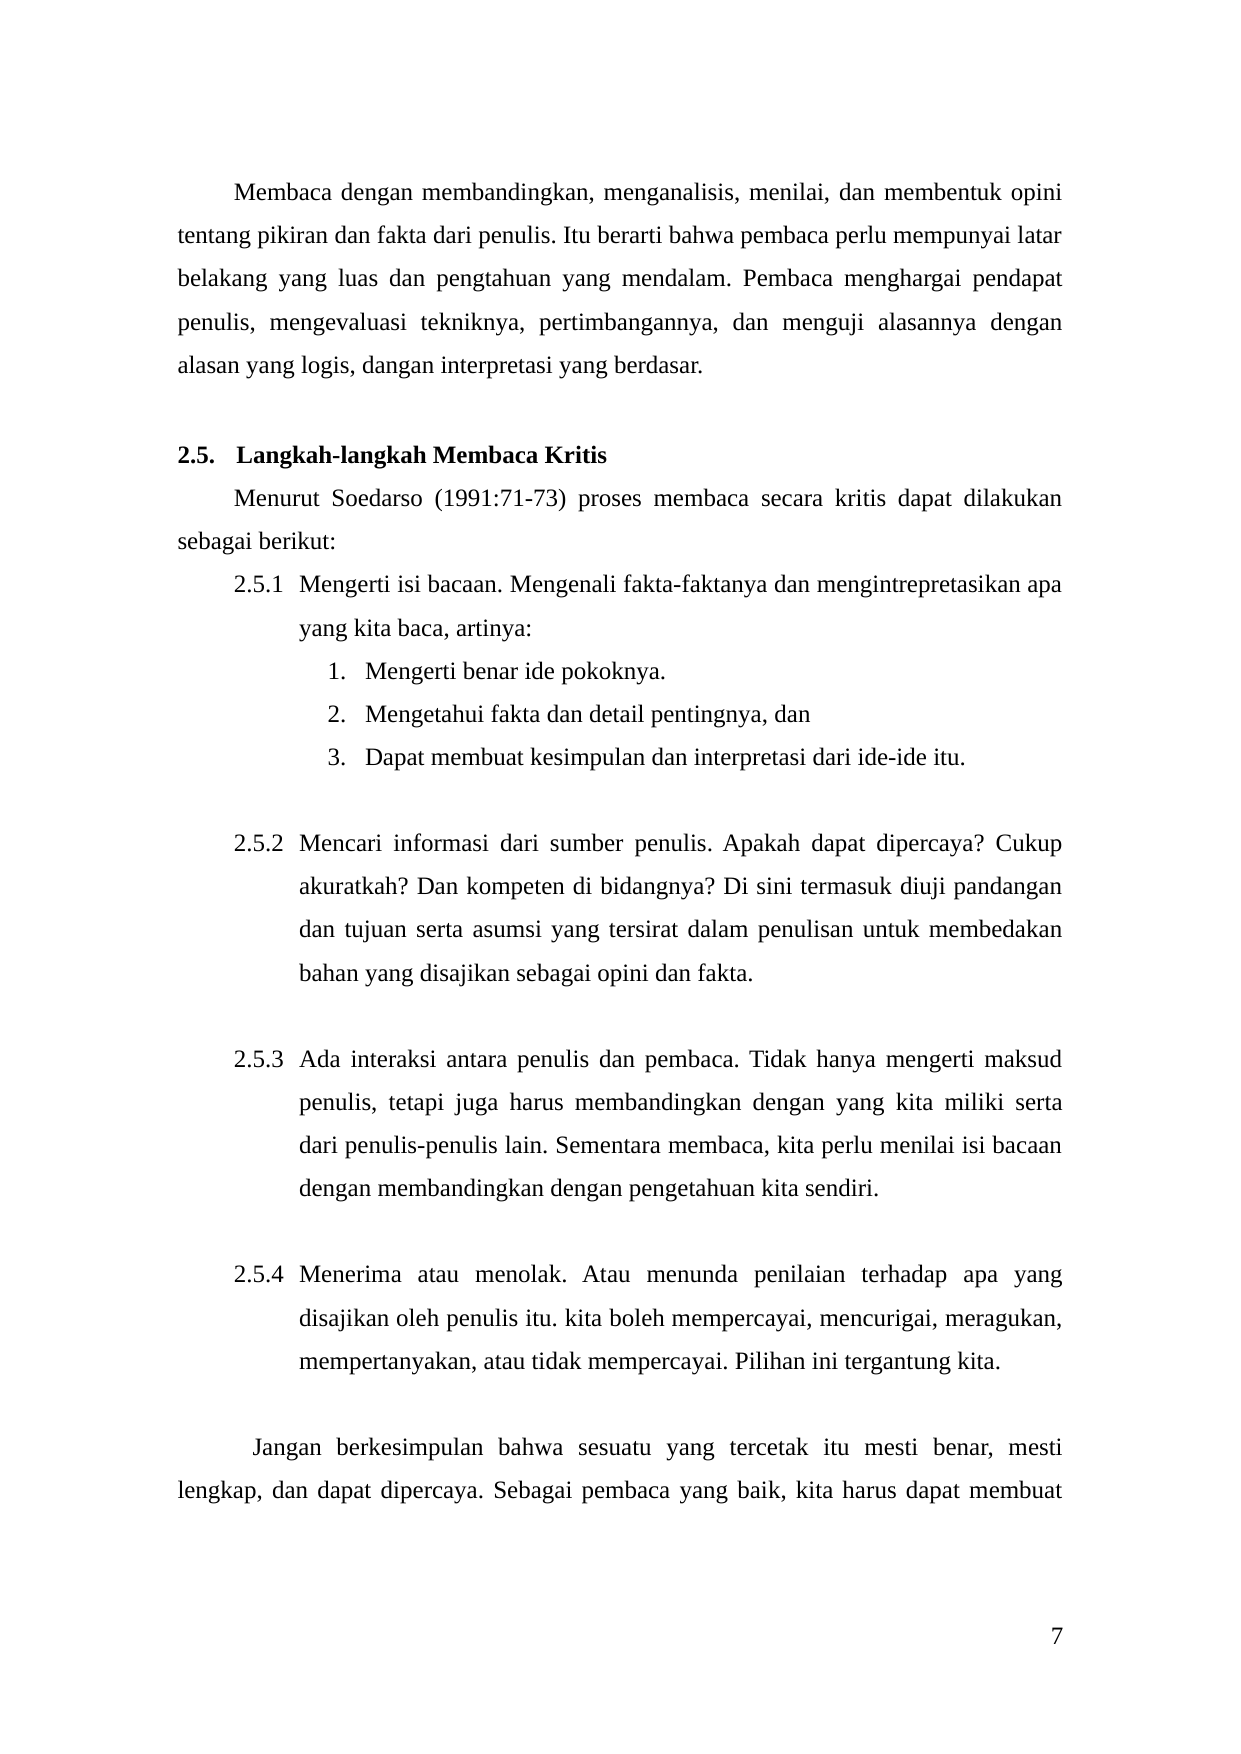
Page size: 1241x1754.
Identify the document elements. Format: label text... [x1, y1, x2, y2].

text Membaca dengan membandingkan, menganalisis, menilai, dan membentuk opini tentang pikiran dan fakta dari penulis. Itu berarti bahwa pembaca perlu mempunyai latar belakang yang luas dan pengtahuan yang mendalam. Pembaca menghargai pendapat penulis, mengevaluasi tekniknya, pertimbangannya, dan menguji alasannya dengan alasan yang logis, dangan interpretasi yang berdasar. [177, 177, 1063, 378]
list Mengerti isi bacaan. Mengenali fakta-faktanya dan mengintrepretasikan apa yang kita baca, artinya: [233, 569, 1063, 641]
list Mengetahui fakta dan detail pentingnya, dan [327, 699, 1063, 728]
text Menurut Soedarso (1991:71-73) proses membaca secara kritis dapat dilakukan sebagai berikut: [177, 483, 1063, 555]
list Mengerti benar ide pokoknya. [327, 656, 1063, 684]
list Menerima atau menolak. Atau menunda penilaian terhadap apa yang disajikan oleh penulis itu. kita boleh mempercayai, mencurigai, meragukan, mempertanyakan, atau tidak mempercayai. Pilihan ini tergantung kita. [233, 1259, 1063, 1374]
list Mencari informasi dari sumber penulis. Apakah dapat dipercaya? Cukup akuratkah? Dan kompeten di bidangnya? Di sini termasuk diuji pandangan dan tujuan serta asumsi yang tersirat dalam penulisan untuk membedakan bahan yang disajikan sebagai opini dan fakta. [233, 828, 1063, 986]
list Dapat membuat kesimpulan dan interpretasi dari ide-ide itu. [327, 742, 1063, 771]
list Ada interaksi antara penulis dan pembaca. Tidak hanya mengerti maksud penulis, tetapi juga harus membandingkan dengan yang kita miliki serta dari penulis-penulis lain. Sementara membaca, kita perlu menilai isi bacaan dengan membandingkan dengan pengetahuan kita sendiri. [233, 1044, 1063, 1202]
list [177, 1432, 1063, 1504]
subtitle Langkah-langkah Membaca Kritis [177, 440, 1063, 469]
